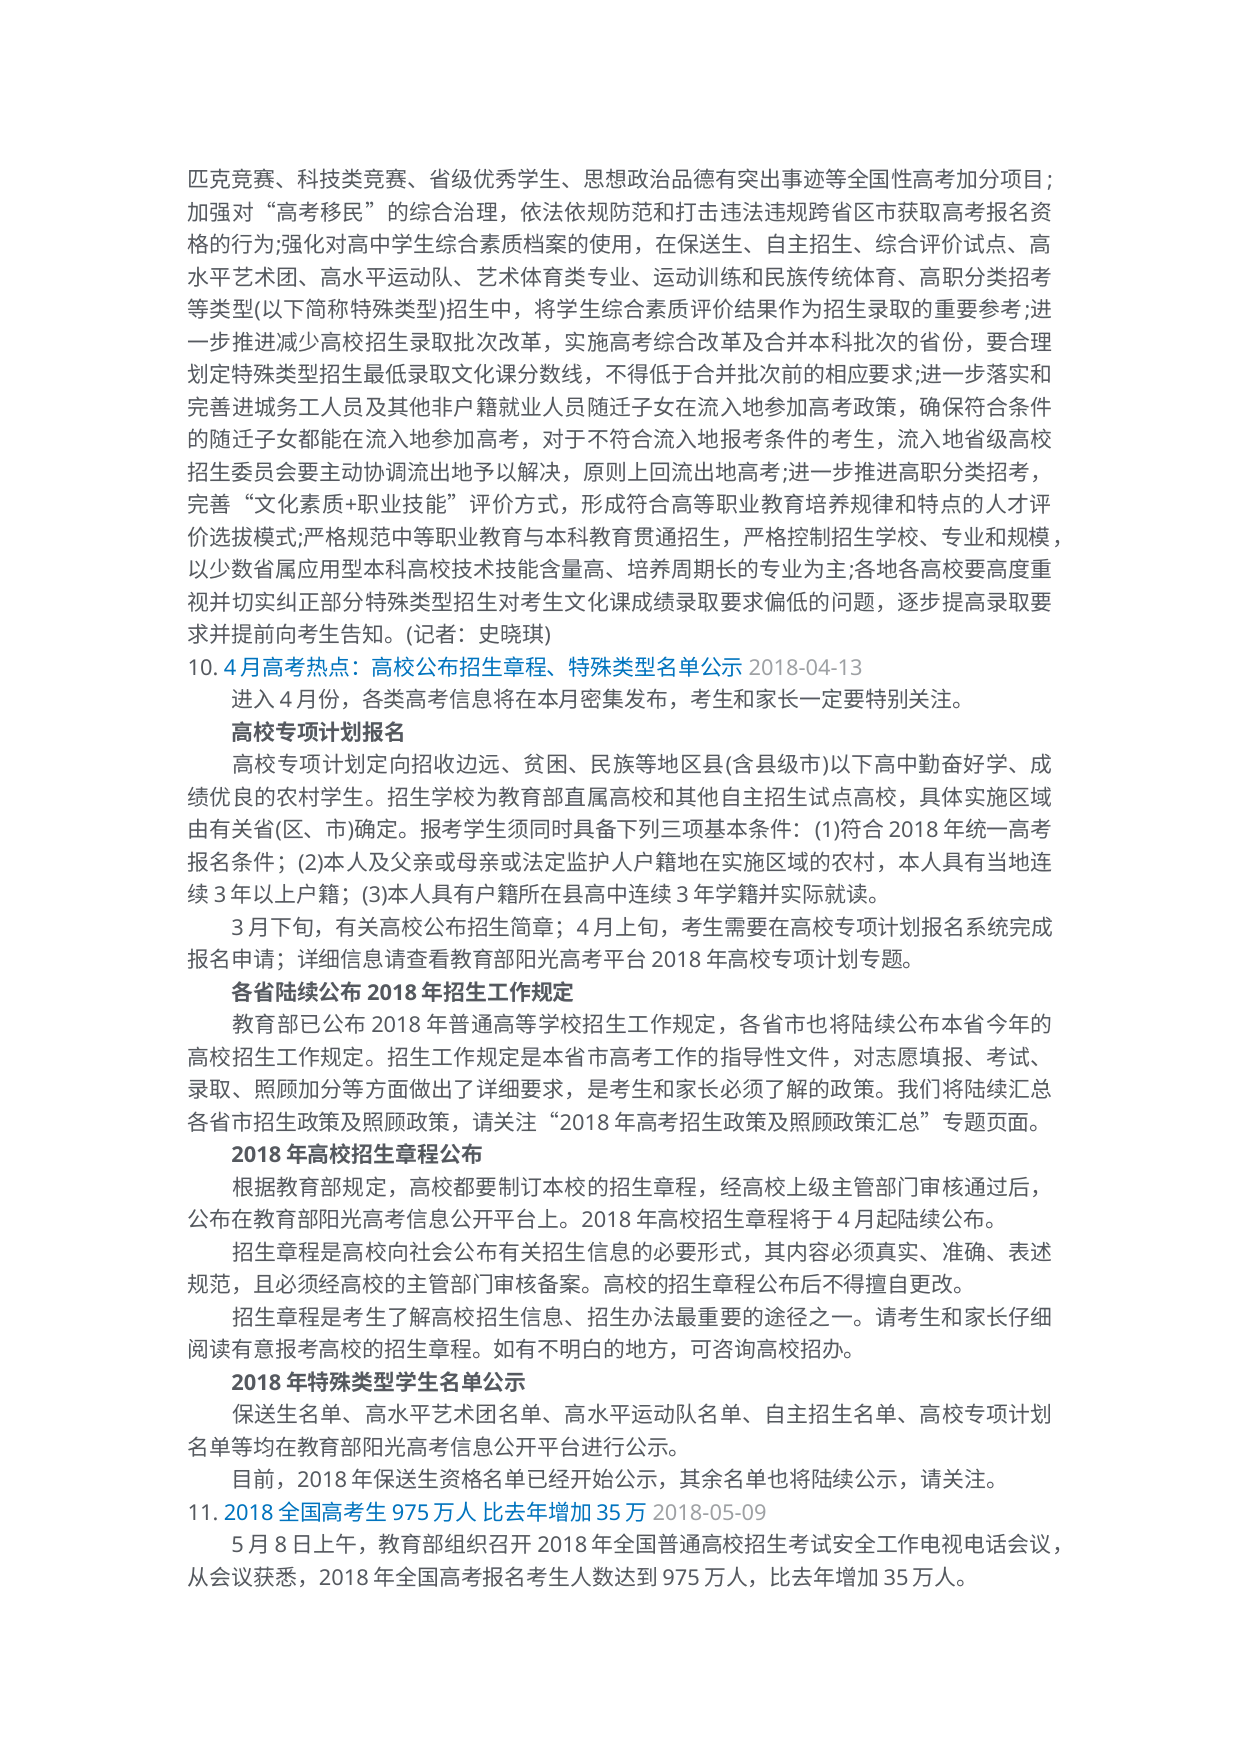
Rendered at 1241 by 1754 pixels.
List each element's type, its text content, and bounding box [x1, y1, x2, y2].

text 进入4月份，各类高考信息将在本月密集发布，考生和家长一定要特别关注。 高校专项计划报名 高校专项计划定向招收边远、贫困、民族等地区县(含县级市)以下高中勤奋好学、成绩优良的农村学生。招生学校为教育部直属高校和其他自主招生试点高校，具体实施区域由有关省(区、市)确定。报考学生须同时具备下列三项基本条件：(1)符合2018年统一高考报名条件；(2)本人及父亲或母亲或法定监护人户籍地在实施区域的农村，本人具有当地连续3年以上户籍；(3)本人具有户籍所在县高中连续3年学籍并实际就读。 3月下旬，有关高校公布招生简章；4月上旬，考生需要在高校专项计划报名系统完成报名申请；详细信息请查看教育部阳光高考平台2018年高校专项计划专题。 各省陆续公布2018年招生工作规定 教育部已公布2018年普通高等学校招生工作规定，各省市也将陆续公布本省今年的高校招生工作规定。招生工作规定是本省市高考工作的指导性文件，对志愿填报、考试、录取、照顾加分等方面做出了详细要求，是考生和家长必须了解的政策。我们将陆续汇总各省市招生政策及照顾政策，请关注“2018年高考招生政策及照顾政策汇总”专题页面。 2018年高校招生章程公布 根据教育部规定，高校都要制订本校的招生章程，经高校上级主管部门审核通过后，公布在教育部阳光高考信息公开平台上。2018年高校招生章程将于4月起陆续公布。 招生章程是高校向社会公布有关招生信息的必要形式，其内容必须真实、准确、表述规范，且必须经高校的主管部门审核备案。高校的招生章程公布后不得擅自更改。 招生章程是考生了解高校招生信息、招生办法最重要的途径之一。请考生和家长仔细阅读有意报考高校的招生章程。如有不明白的地方，可咨询高校招办。 2018年特殊类型学生名单公示 保送生名单、高水平艺术团名单、高水平运动队名单、自主招生名单、高校专项计划名单等均在教育部阳光高考信息公开平台进行公示。 目前，2018年保送生资格名单已经开始公示，其余名单也将陆续公示，请关注。 [187, 682, 1053, 1494]
text 10. 4月高考热点：高校公布招生章程、特殊类型名单公示 2018-04-13 [187, 649, 1053, 682]
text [187, 162, 1053, 649]
text 11. 2018全国高考生975万人 比去年增加35万 2018-05-09 [187, 1494, 1053, 1527]
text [187, 1527, 1053, 1592]
